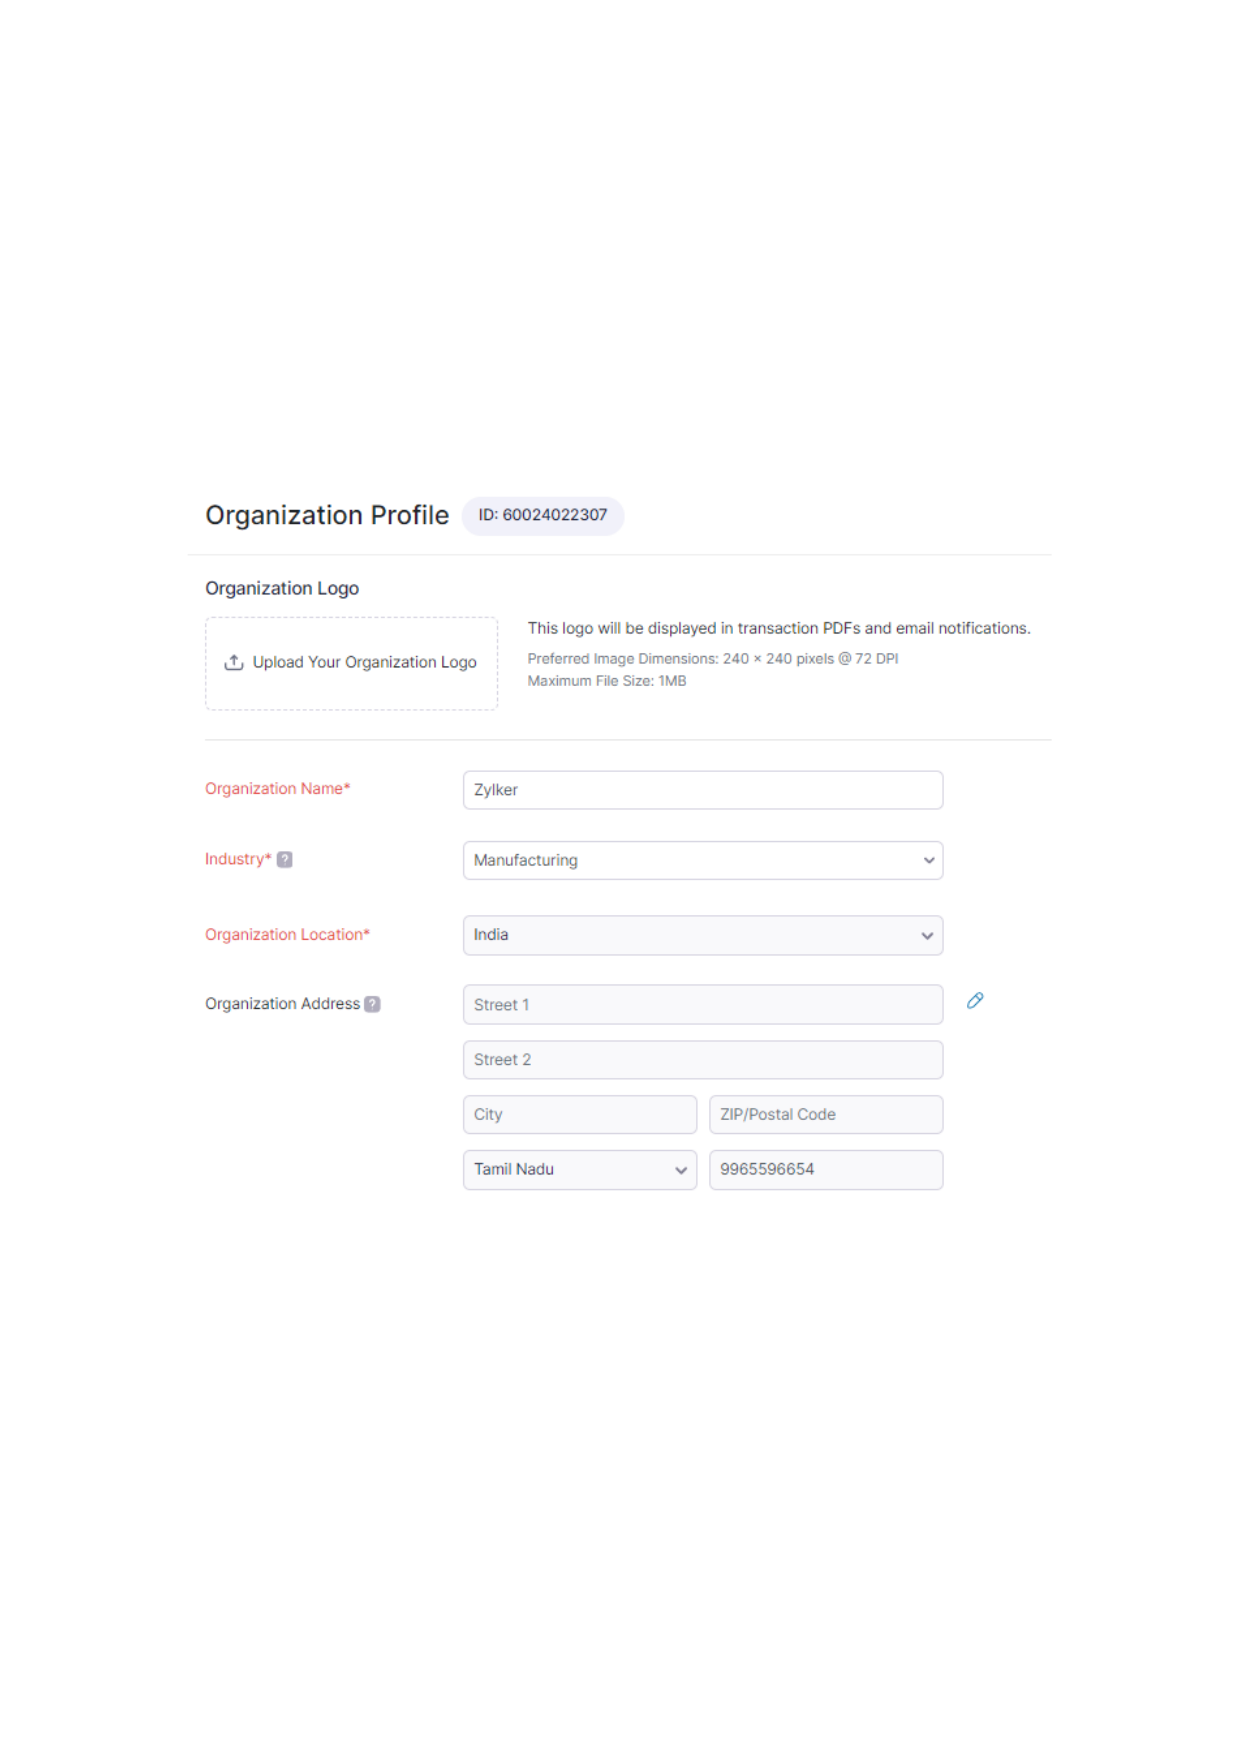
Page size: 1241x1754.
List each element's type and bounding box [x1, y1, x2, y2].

picture [187, 480, 1052, 1193]
